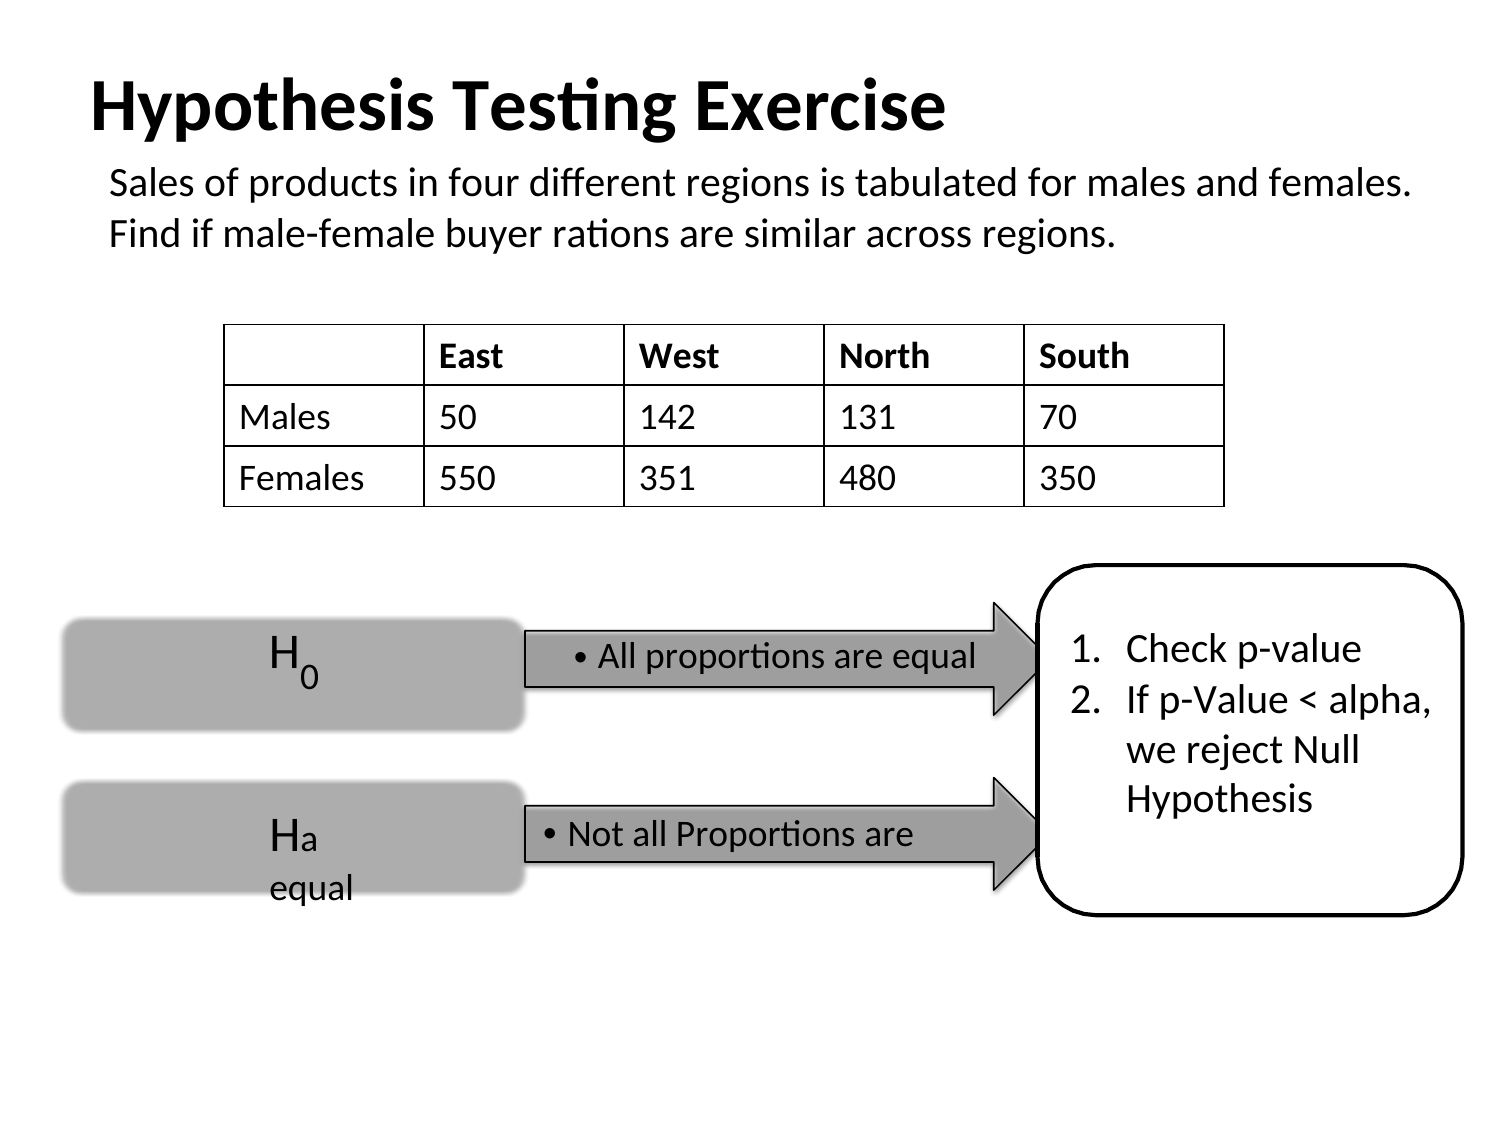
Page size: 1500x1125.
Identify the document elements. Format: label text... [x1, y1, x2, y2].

picture [50, 592, 1043, 743]
table_cell 142 [625, 386, 823, 445]
picture [995, 702, 1004, 711]
table_header North [825, 325, 1023, 384]
table_header South [1025, 325, 1223, 384]
table_cell 50 [425, 386, 623, 445]
table_cell Males [225, 386, 423, 445]
picture [1007, 852, 1055, 903]
table_header [225, 325, 423, 384]
table_cell 70 [1025, 386, 1223, 445]
picture [995, 606, 1035, 699]
picture [50, 767, 1035, 905]
table_cell 351 [625, 447, 823, 506]
text 1. Check p-value [1069, 623, 1434, 672]
table_header East [425, 325, 623, 384]
text Sales of products in four different regions is tabulated for males and females. Find if male-female buyer rations are similar across regions. [109, 156, 1423, 258]
text Ha • Not all Proportions are equal [269, 803, 1007, 915]
table_cell 550 [425, 447, 623, 506]
picture [995, 781, 1035, 874]
table_cell 131 [825, 386, 1023, 445]
text H0 • All proportions are equal [268, 620, 1007, 702]
table_header West [625, 325, 823, 384]
table_cell 350 [1025, 447, 1223, 506]
text Hypothesis Testing Exercise [90, 57, 1434, 149]
table_cell 480 [825, 447, 1023, 506]
text 2. If p-Value < alpha, we reject Null Hypothesis [1069, 672, 1434, 823]
table_cell Females [225, 447, 423, 506]
